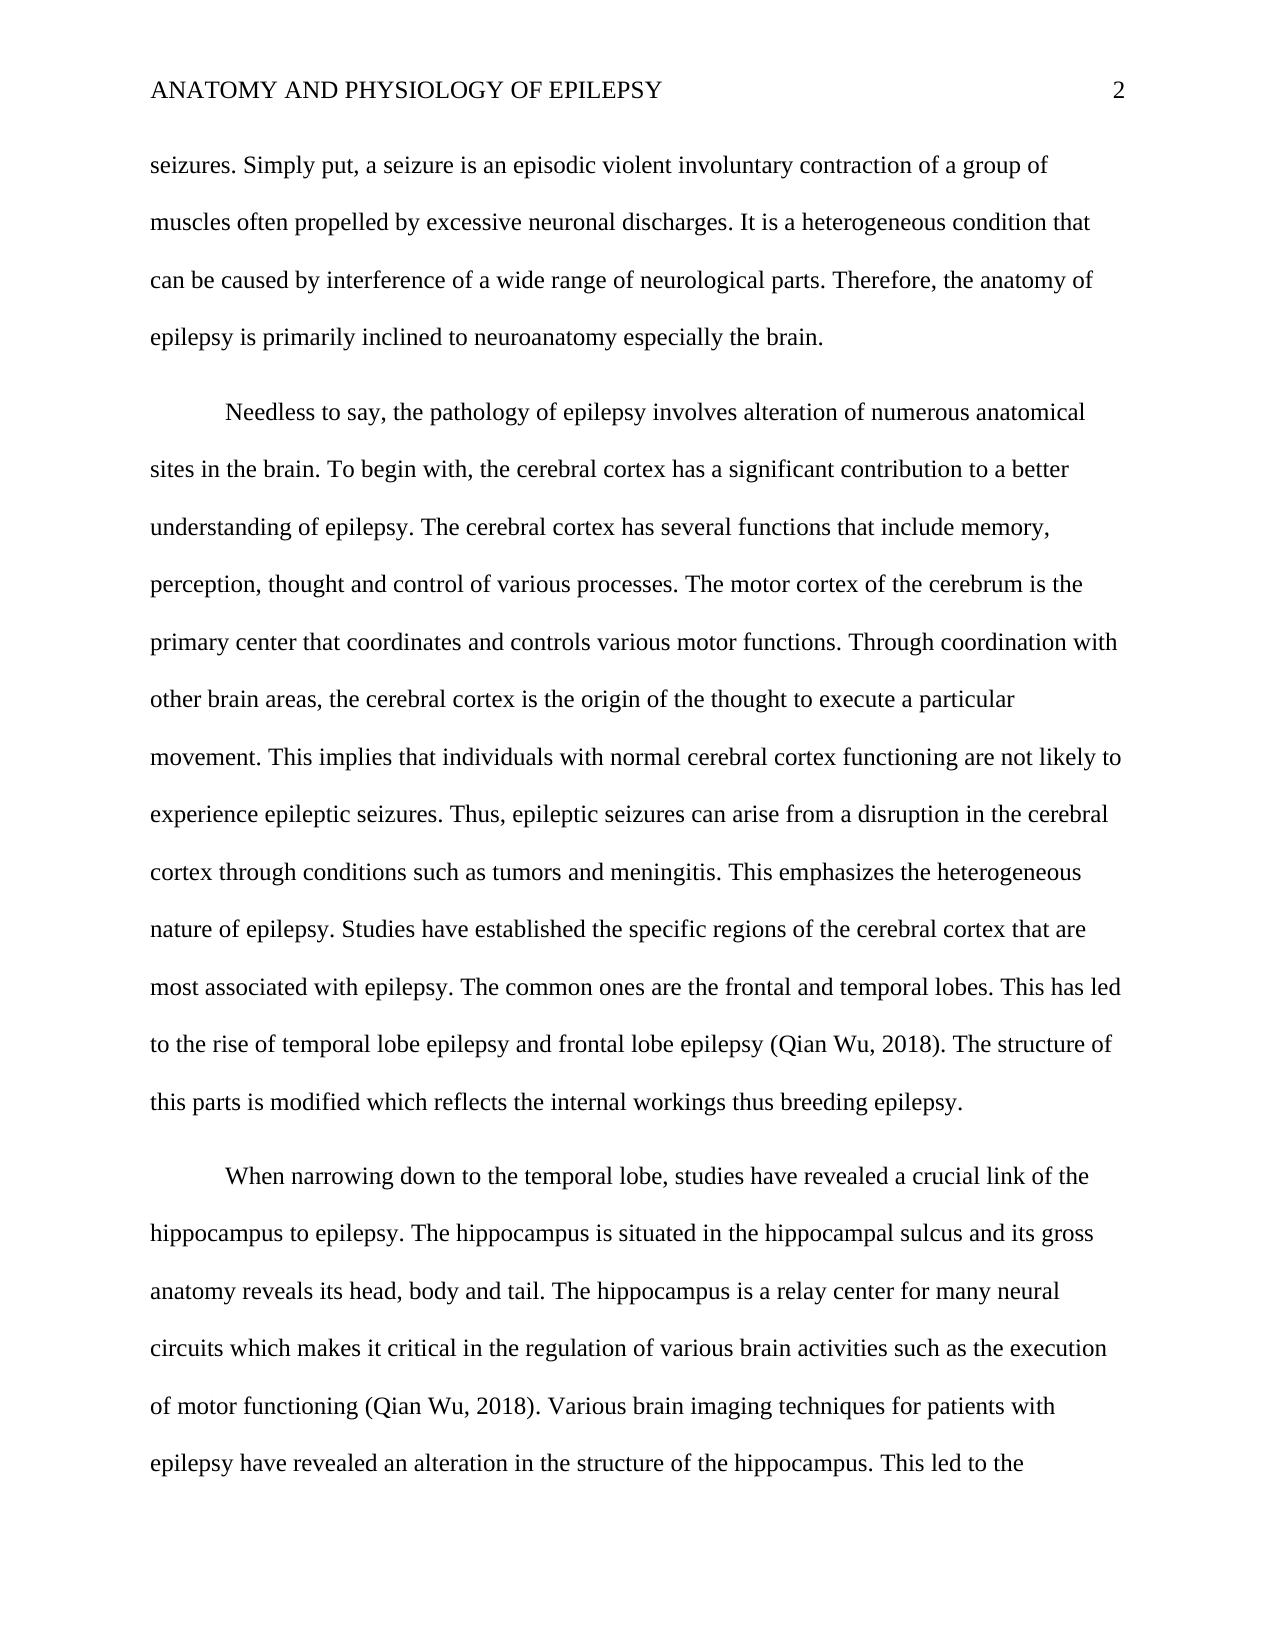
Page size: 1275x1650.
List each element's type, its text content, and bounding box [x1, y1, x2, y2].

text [150, 150, 1125, 351]
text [150, 1161, 1125, 1477]
text Needless to say, the pathology of epilepsy involves alteration of numerous anatomical sites in the brain. To begin with, the cerebral cortex has a significant contribution to a better understanding of epilepsy. The cerebral cortex has several functions that include memory, perception, thought and control of various processes. The motor cortex of the cerebrum is the primary center that coordinates and controls various motor functions. Through coordination with other brain areas, the cerebral cortex is the origin of the thought to execute a particular movement. This implies that individuals with normal cerebral cortex functioning are not likely to experience epileptic seizures. Thus, epileptic seizures can arise from a disruption in the cerebral cortex through conditions such as tumors and meningitis. This emphasizes the heterogeneous nature of epilepsy. Studies have established the specific regions of the cerebral cortex that are most associated with epilepsy. The common ones are the frontal and temporal lobes. This has led to the rise of temporal lobe epilepsy and frontal lobe epilepsy. The structure of this parts is modified which reflects the internal workings thus breeding epilepsy. [150, 397, 1125, 1115]
